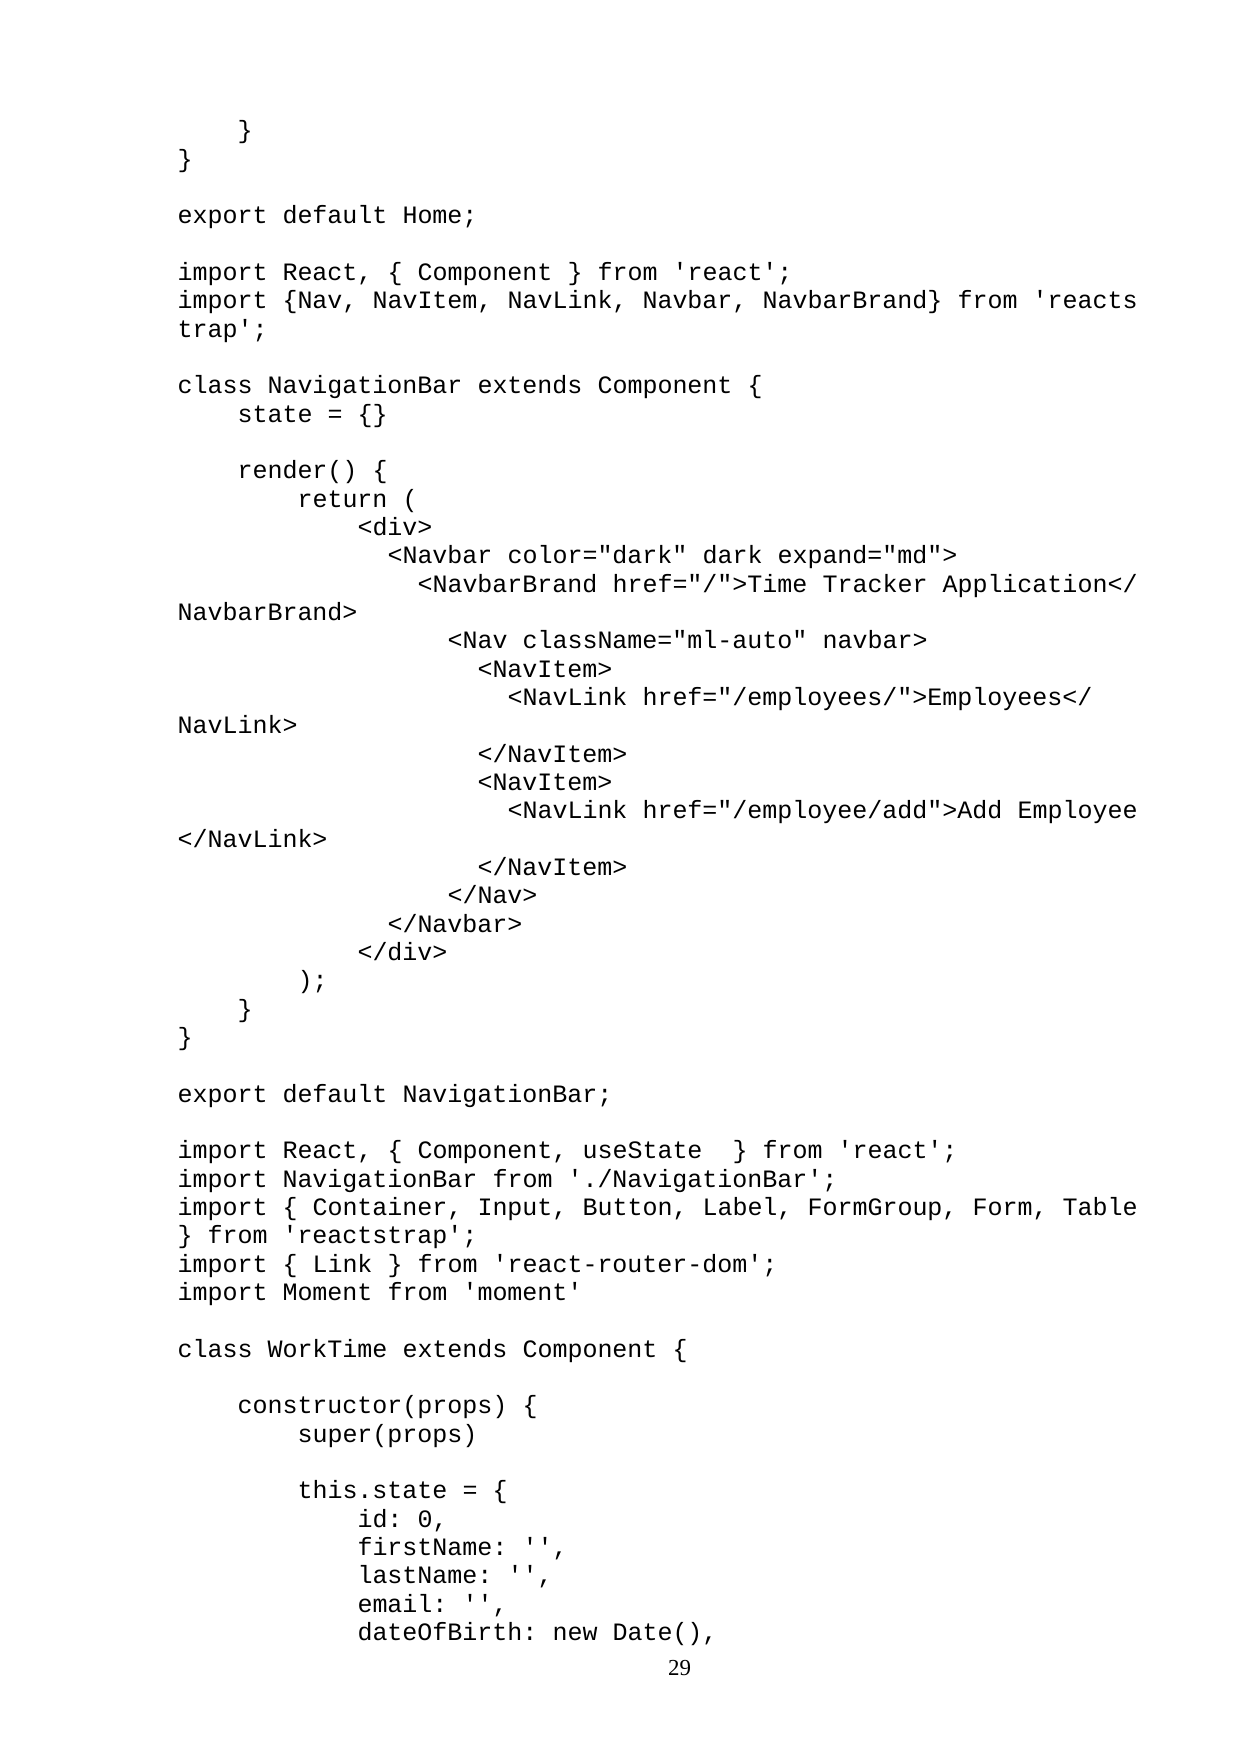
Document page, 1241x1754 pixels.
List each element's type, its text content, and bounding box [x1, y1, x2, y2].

text import { Container, Input, Button, Label, FormGroup, Form, Table } from 'reactstrap'; [177, 1195, 1152, 1251]
text <Navbar color="dark" dark expand="md"> [177, 543, 1152, 571]
text lastName: '', [177, 1563, 1152, 1591]
text </NavItem> [177, 741, 1152, 770]
text </NavItem> [177, 855, 1152, 883]
text state = {} [177, 401, 1152, 430]
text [177, 260, 1152, 288]
text } [177, 146, 1152, 175]
text <div> [177, 515, 1152, 543]
text } [177, 118, 1152, 146]
text <NavItem> [177, 656, 1152, 685]
text </Nav> [177, 883, 1152, 911]
text firstName: '', [177, 1535, 1152, 1563]
text return ( [177, 486, 1152, 515]
text <NavItem> [177, 770, 1152, 798]
text import Moment from 'moment' [177, 1280, 1152, 1308]
text export default Home; [177, 203, 1152, 231]
text } [177, 1025, 1152, 1053]
text import { Link } from 'react-router-dom'; [177, 1251, 1152, 1280]
text ); [177, 968, 1152, 996]
text </div> [177, 940, 1152, 968]
text super(props) [177, 1421, 1152, 1450]
text class NavigationBar extends Component { [177, 373, 1152, 401]
text import NavigationBar from './NavigationBar'; [177, 1166, 1152, 1195]
text </Navbar> [177, 911, 1152, 940]
text email: '', [177, 1591, 1152, 1620]
text <NavLink href="/employees/">Employees</NavLink> [177, 685, 1152, 741]
text <Nav className="ml-auto" navbar> [177, 628, 1152, 656]
text } [177, 996, 1152, 1025]
text dateOfBirth: new Date(), [177, 1620, 1152, 1648]
text id: 0, [177, 1506, 1152, 1535]
text constructor(props) { [177, 1393, 1152, 1421]
text <NavLink href="/employee/add">Add Employee</NavLink> [177, 798, 1152, 855]
text class WorkTime extends Component { [177, 1336, 1152, 1365]
text import React, { Component, useState } from 'react'; [177, 1138, 1152, 1166]
text import {Nav, NavItem, NavLink, Navbar, NavbarBrand} from 'reactstrap'; [177, 288, 1152, 345]
text export default NavigationBar; [177, 1081, 1152, 1110]
text render() { [177, 458, 1152, 486]
text this.state = { [177, 1478, 1152, 1506]
text <NavbarBrand href="/">Time Tracker Application</NavbarBrand> [177, 571, 1152, 628]
